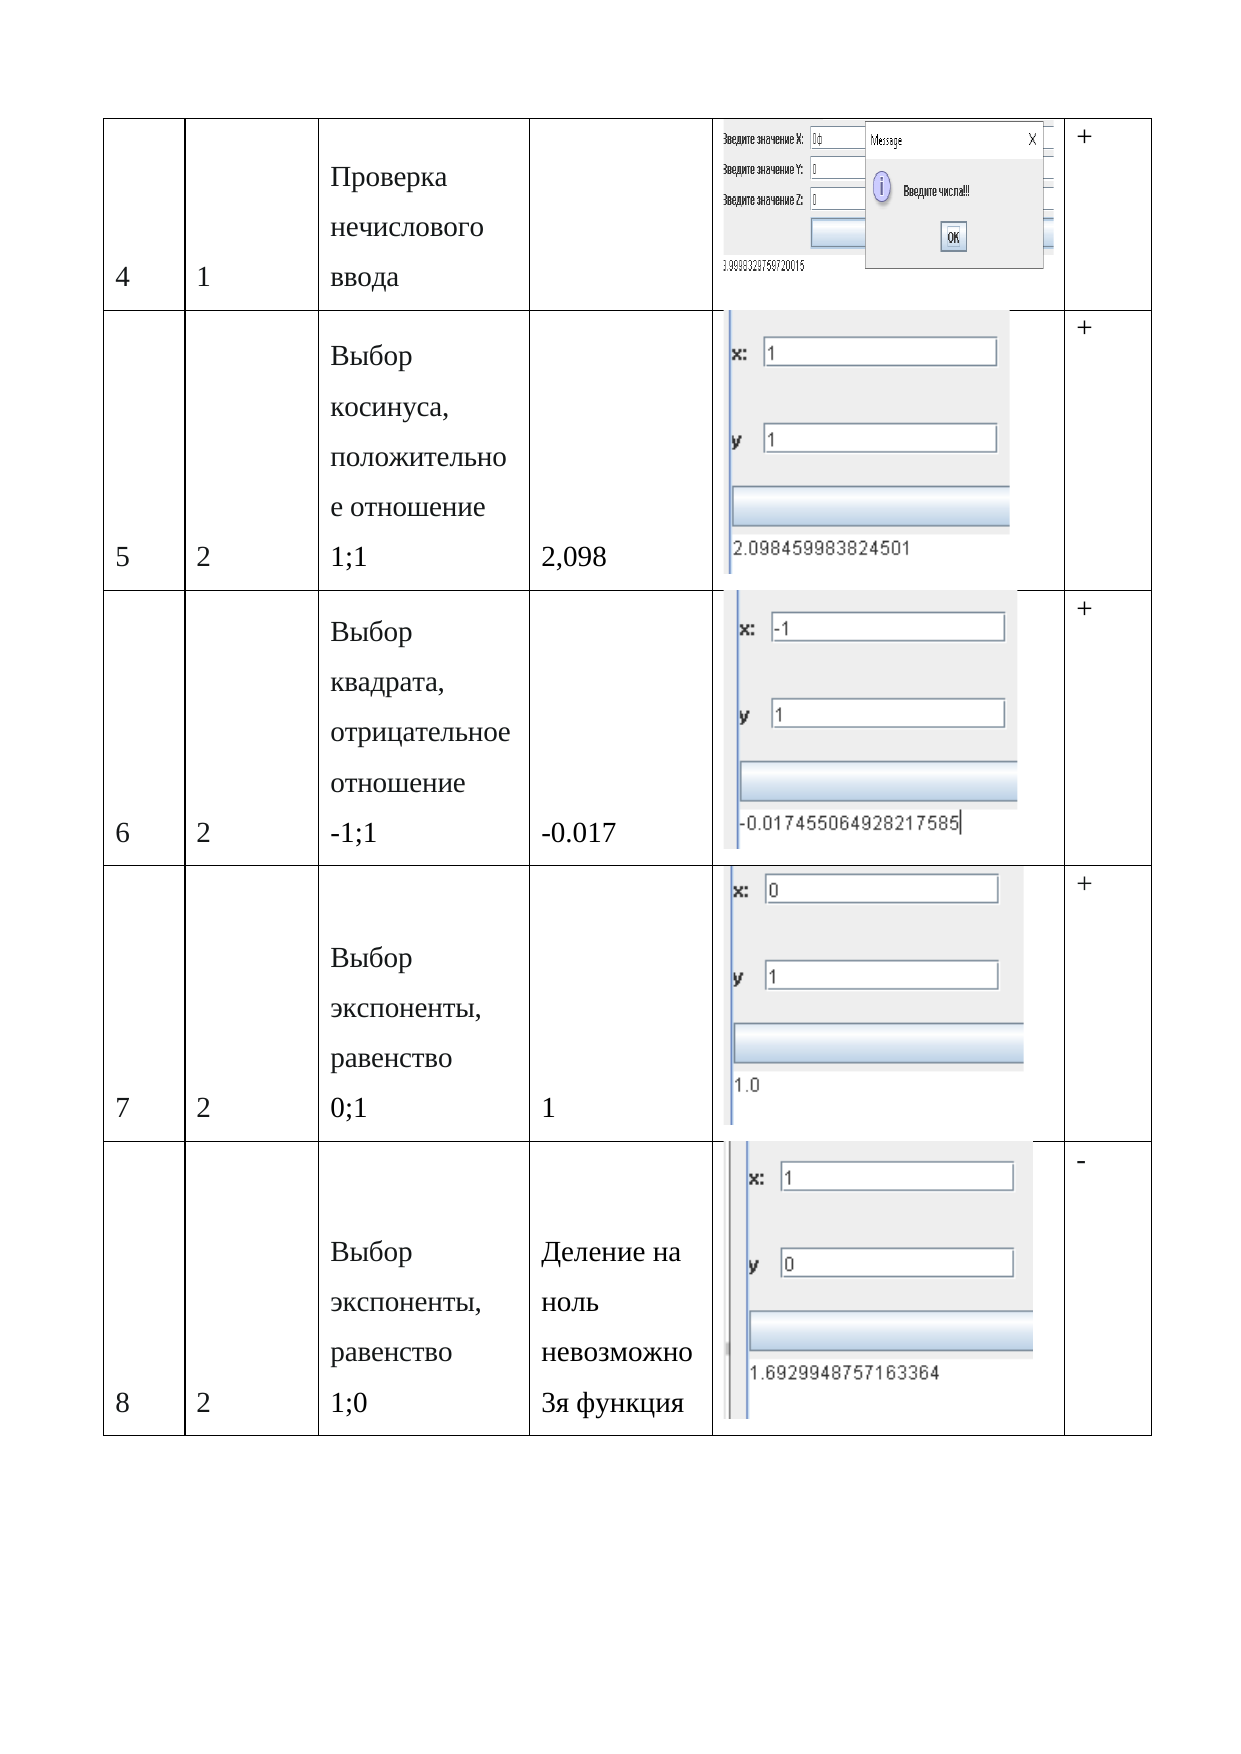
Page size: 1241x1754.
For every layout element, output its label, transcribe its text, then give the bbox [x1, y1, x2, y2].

picture [723, 866, 1024, 1125]
table_cell 2 [186, 591, 318, 865]
table_cell 2 [186, 866, 318, 1141]
table_cell [713, 866, 1064, 1141]
table_cell 6 [104, 591, 184, 865]
table_cell 4 [104, 119, 184, 309]
table_cell 2 [186, 311, 318, 590]
table_cell Выбор экспоненты, равенство 0;1 [319, 866, 529, 1141]
table_cell Выбор экспоненты, равенство 1;0 [319, 1142, 529, 1435]
table_cell Выбор квадрата, отрицательное отношение -1;1 [319, 591, 529, 865]
table_cell [713, 119, 1064, 309]
picture [723, 1141, 1033, 1419]
table_cell 7 [104, 866, 184, 1141]
table_cell 2,098 [530, 311, 712, 590]
table_cell 5 [104, 311, 184, 590]
picture [723, 590, 1018, 849]
table_cell Проверка нечислового ввода [319, 119, 529, 309]
table_cell [713, 311, 1064, 590]
table_cell + [1065, 866, 1151, 1141]
table_cell Деление на ноль невозможно 3я функция [530, 1142, 712, 1435]
table_cell 1 [186, 119, 318, 309]
table_cell [530, 119, 712, 309]
picture [723, 119, 1054, 293]
table_cell [713, 591, 1064, 865]
table_cell + [1065, 311, 1151, 590]
table_cell + [1065, 119, 1151, 309]
table_cell -0.017 [530, 591, 712, 865]
table_cell 1 [530, 866, 712, 1141]
table_cell [713, 1142, 1064, 1435]
table_cell 2 [186, 1142, 318, 1435]
table_cell + [1065, 591, 1151, 865]
table_cell Выбор косинуса, положительное отношение 1;1 [319, 311, 529, 590]
picture [723, 310, 1010, 574]
table_cell - [1065, 1142, 1151, 1435]
table_cell 8 [104, 1142, 184, 1435]
